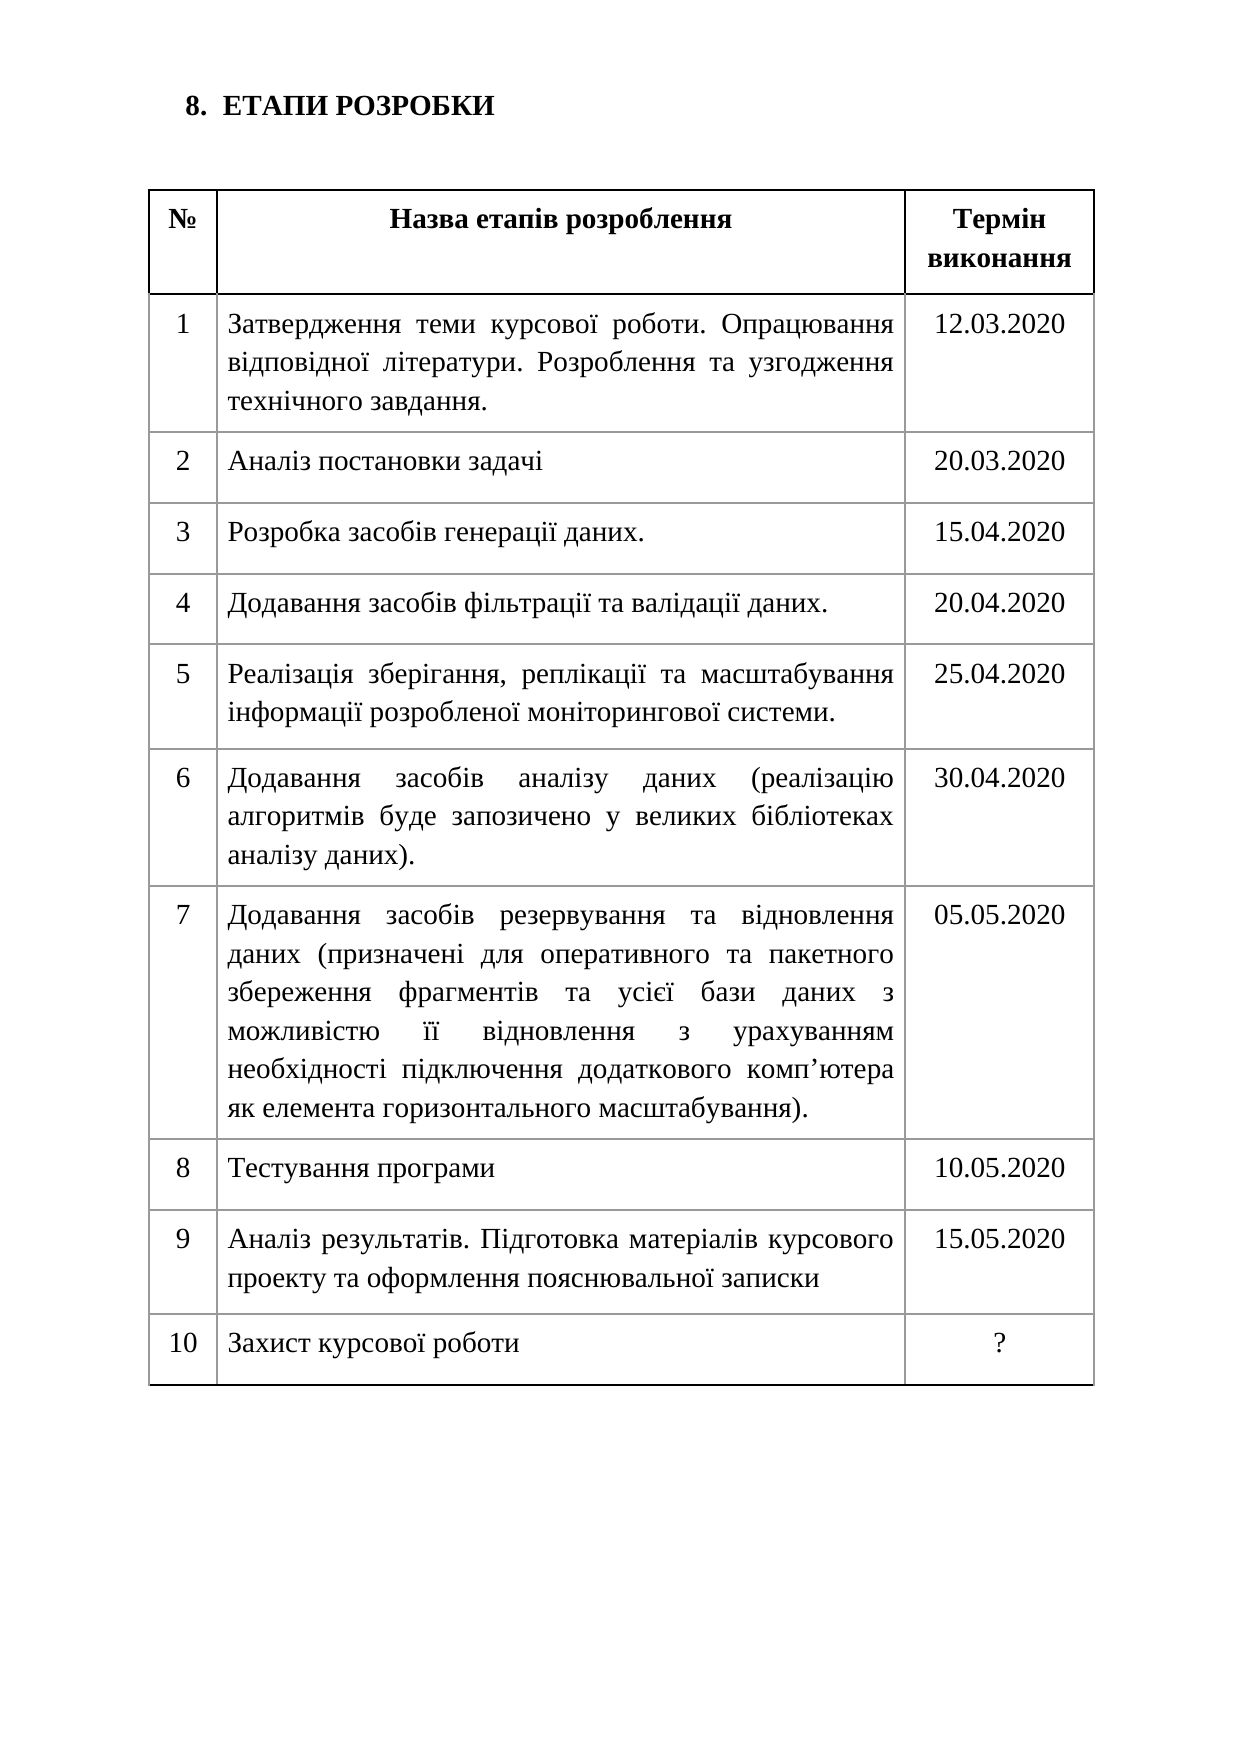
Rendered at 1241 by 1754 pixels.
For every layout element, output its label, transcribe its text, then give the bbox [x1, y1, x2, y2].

table_cell 8 [150, 1140, 216, 1209]
table_cell 15.04.2020 [906, 504, 1093, 572]
table_cell Розробка засобів генерації даних. [218, 504, 904, 572]
table_cell 4 [150, 575, 216, 643]
table_cell Додавання засобів фільтрації та валідації даних. [218, 575, 904, 643]
table_cell ? [906, 1315, 1093, 1384]
table_cell 30.04.2020 [906, 750, 1093, 885]
table_cell 15.05.2020 [906, 1211, 1093, 1313]
table_cell 10.05.2020 [906, 1140, 1093, 1209]
table_cell Тестування програми [218, 1140, 904, 1209]
table_cell 10 [150, 1315, 216, 1384]
table_header Термін виконання [906, 191, 1093, 293]
table_cell 20.03.2020 [906, 433, 1093, 502]
table_cell Додавання засобів аналізу даних (реалізацію алгоритмів буде запозичено у великих бібліотеках аналізу даних). [218, 750, 904, 885]
table_cell Захист курсової роботи [218, 1315, 904, 1384]
table_cell Аналіз постановки задачі [218, 433, 904, 502]
table_cell 20.04.2020 [906, 575, 1093, 643]
table_header № [150, 191, 216, 293]
table_cell 25.04.2020 [906, 645, 1093, 747]
table_cell 1 [150, 295, 216, 431]
table_cell 05.05.2020 [906, 887, 1093, 1138]
table_cell 6 [150, 750, 216, 885]
table_cell Аналіз результатів. Підготовка матеріалів курсового проекту та оформлення пояснювальної записки [218, 1211, 904, 1313]
table_cell 12.03.2020 [906, 295, 1093, 431]
table_cell Додавання засобів резервування та відновлення даних (призначені для оперативного та пакетного збереження фрагментів та усієї бази даних з можливістю її відновлення з урахуванням необхідності підключення додаткового комп’ютера як елемента горизонтального масштабування). [218, 887, 904, 1138]
table_cell 9 [150, 1211, 216, 1313]
table_cell 5 [150, 645, 216, 747]
table_cell 7 [150, 887, 216, 1138]
table_cell 2 [150, 433, 216, 502]
table_cell Затвердження теми курсової роботи. Опрацювання відповідної літератури. Розроблення та узгодження технічного завдання. [218, 295, 904, 431]
table_cell 3 [150, 504, 216, 572]
list ЕТАПИ РОЗРОБКИ [185, 88, 1152, 122]
table_header Назва етапів розроблення [218, 191, 904, 293]
table_cell Реалізація зберігання, реплікації та масштабування інформації розробленої моніторингової системи. [218, 645, 904, 747]
